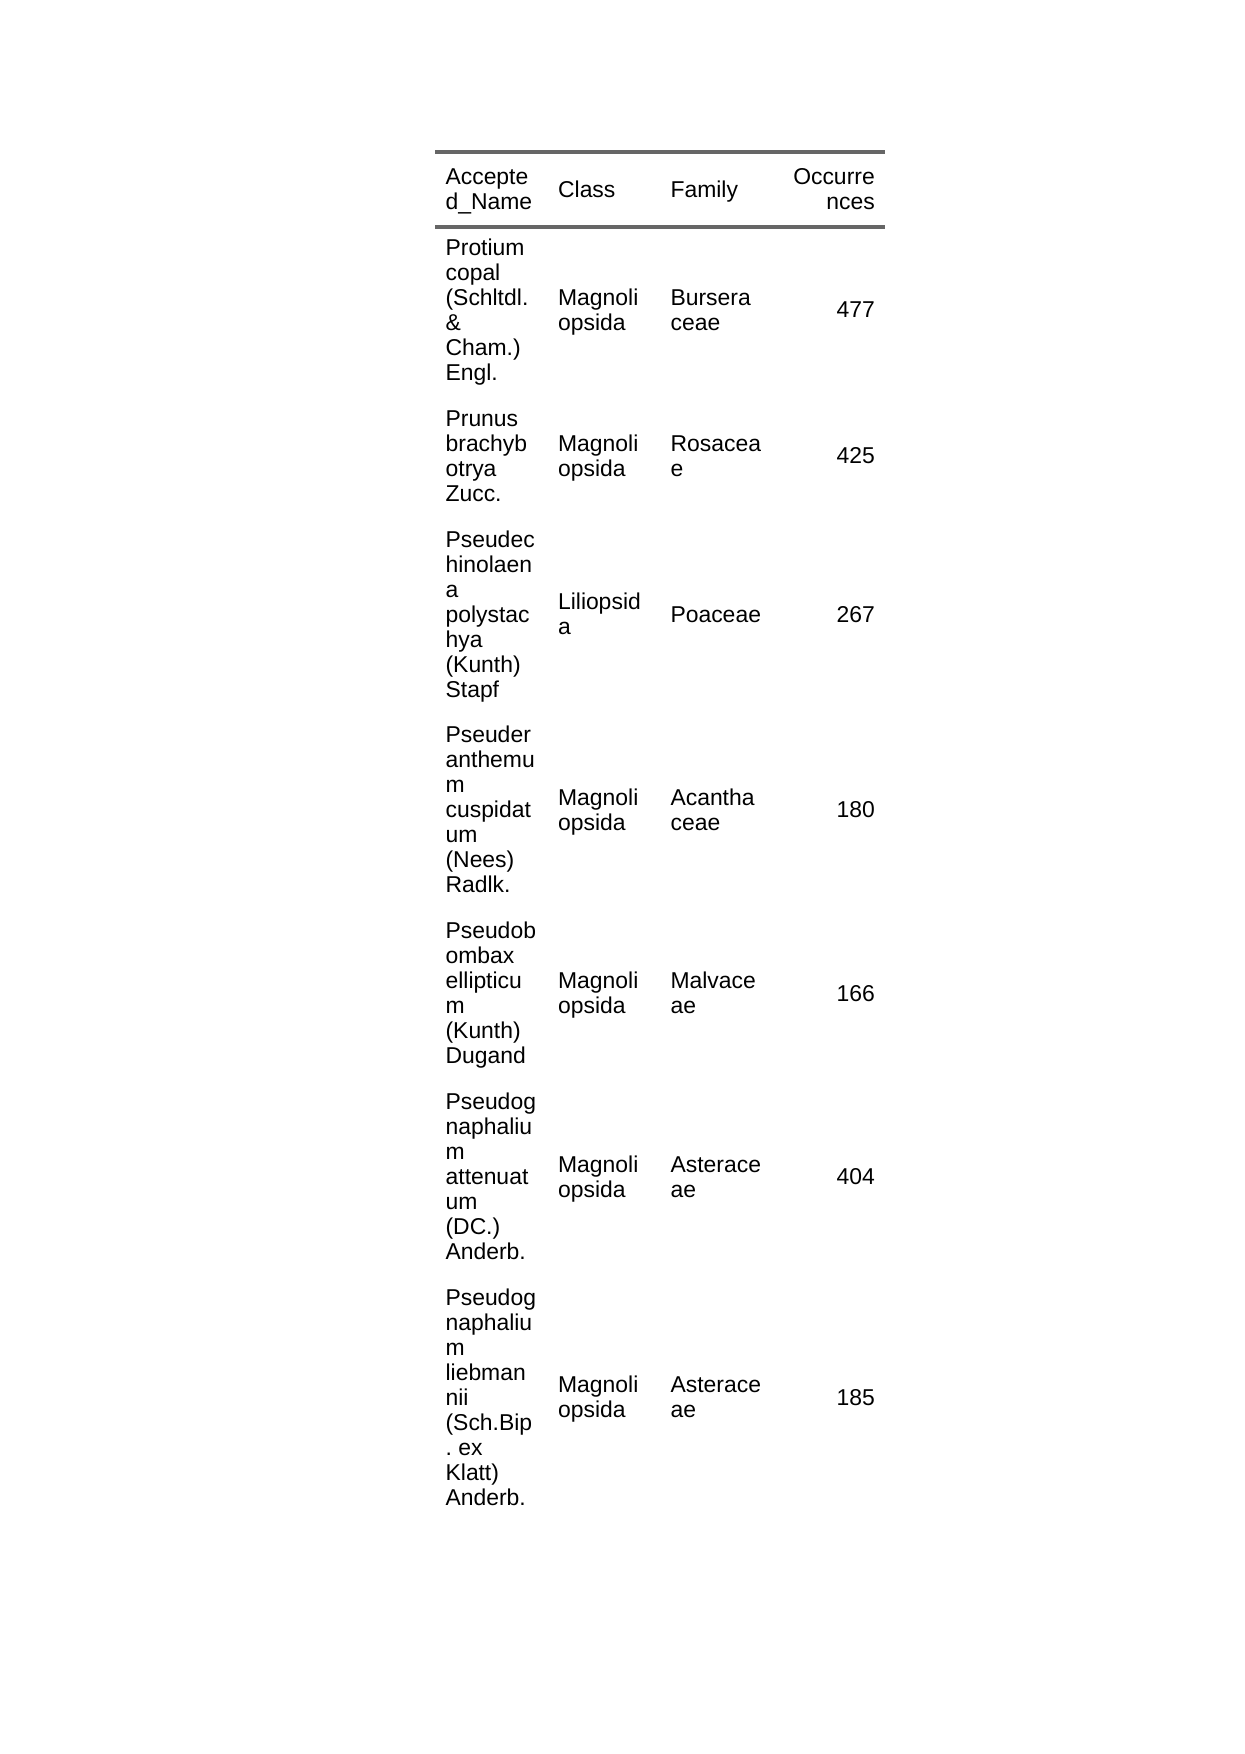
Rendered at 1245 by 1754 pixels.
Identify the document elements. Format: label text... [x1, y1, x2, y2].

table_header Occurrences [773, 154, 885, 225]
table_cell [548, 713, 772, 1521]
table_header Accepted_Name [435, 154, 547, 225]
table_header Class [548, 154, 660, 225]
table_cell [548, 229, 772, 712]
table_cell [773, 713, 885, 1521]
table_header Family [660, 154, 772, 225]
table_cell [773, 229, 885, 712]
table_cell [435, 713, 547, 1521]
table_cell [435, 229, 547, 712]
